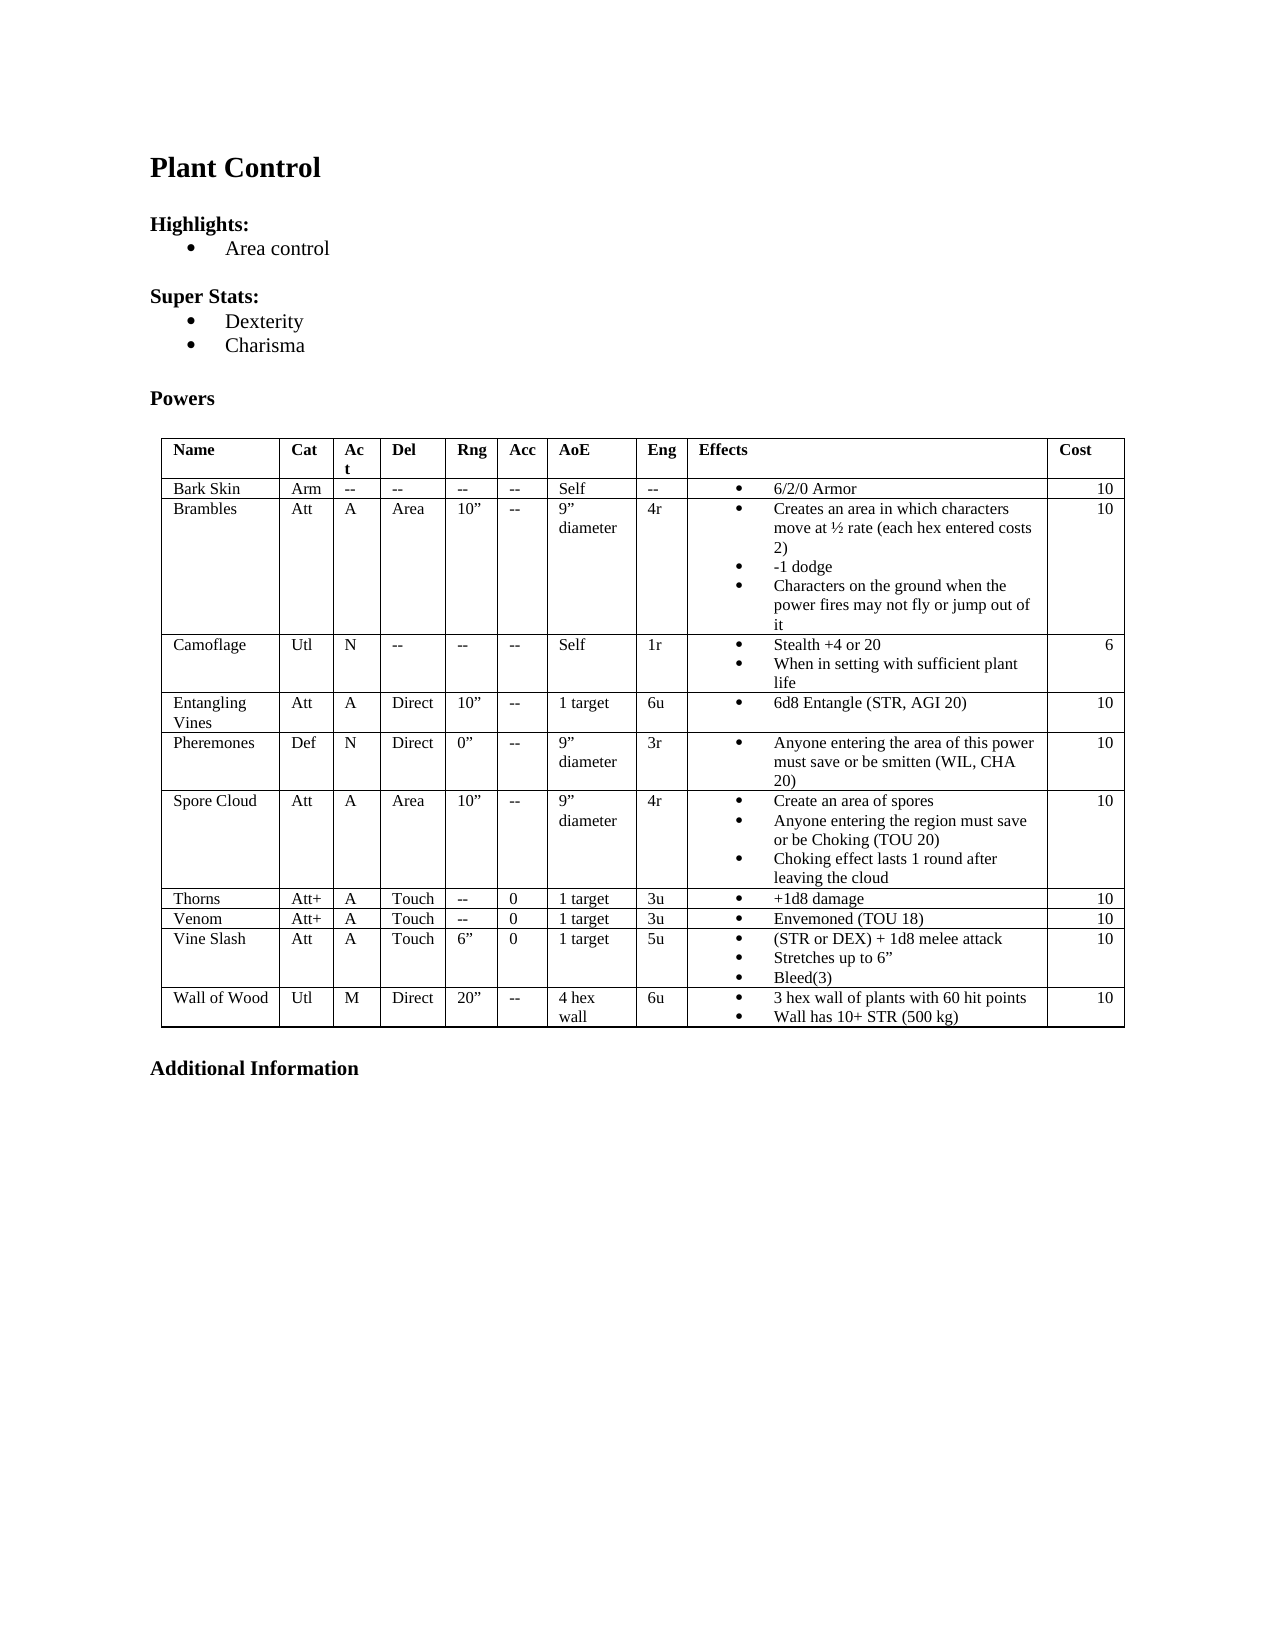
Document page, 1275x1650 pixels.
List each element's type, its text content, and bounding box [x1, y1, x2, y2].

table_cell Spore Cloud [162, 791, 279, 887]
table_cell -- [498, 499, 547, 633]
table_cell -- [498, 733, 547, 790]
table_cell Self [548, 479, 636, 498]
table_cell 0 [498, 909, 547, 928]
table_header [381, 439, 445, 478]
list Area control [187, 236, 1125, 260]
table_cell -- [446, 635, 497, 692]
table_cell A [334, 889, 380, 908]
table_cell -- [446, 479, 497, 498]
table_cell Att+ [280, 909, 333, 928]
table_cell Att+ [280, 889, 333, 908]
table_cell 1 target [548, 909, 636, 928]
table_cell Att [280, 693, 333, 732]
table_cell 9” diameter [548, 791, 636, 887]
table_cell -- [498, 988, 547, 1026]
table_header Name [162, 439, 279, 478]
table_cell -- [498, 479, 547, 498]
table_cell -- [334, 479, 380, 498]
table_cell 9” diameter [548, 499, 636, 633]
table_header Acc [498, 439, 547, 478]
table_cell Att [280, 929, 333, 987]
table_cell 3u [637, 909, 687, 928]
table_cell Brambles [162, 499, 279, 633]
table_header Rng [446, 439, 497, 478]
table_cell +1d8 damage [688, 889, 1047, 908]
table_cell A [334, 909, 380, 928]
list Dexterity [187, 308, 1125, 333]
table_cell 20” [446, 988, 497, 1026]
table_cell 3r [637, 733, 687, 790]
table_cell -- [446, 889, 497, 908]
text Additional Information [150, 1056, 1125, 1080]
table_cell A [334, 499, 380, 633]
table_cell Arm [280, 479, 333, 498]
table_cell A [334, 929, 380, 987]
table_cell Envemoned (TOU 18) [688, 909, 1047, 928]
table_cell 6 [1048, 635, 1124, 692]
table_cell 6d8 Entangle (STR, AGI 20) [688, 693, 1047, 732]
table_cell 9” diameter [548, 733, 636, 790]
table_header Effects [688, 439, 1047, 478]
table_cell Def [280, 733, 333, 790]
table_cell Touch [381, 909, 445, 928]
table_cell Vine Slash [162, 929, 279, 987]
table_cell Touch [381, 929, 445, 987]
table_cell 10 [1048, 889, 1124, 908]
table_cell Entangling Vines [162, 693, 279, 732]
table_cell 4r [637, 791, 687, 887]
table_cell Anyone entering the area of this power must save or be smitten (WIL, CHA 20) [688, 733, 1047, 790]
table_cell 1 target [548, 929, 636, 987]
table_cell Create an area of spores Anyone entering the region must save or be Choking (TOU 20) Choking effect lasts 1 round after leaving the cloud [688, 791, 1047, 887]
table_cell Area [381, 499, 445, 633]
text Highlights: [150, 212, 1125, 236]
table_cell 6” [446, 929, 497, 987]
table_cell 6/2/0 Armor [688, 479, 1047, 498]
table_cell 10 [1048, 479, 1124, 498]
table_cell Utl [280, 988, 333, 1026]
table_cell 5u [637, 929, 687, 987]
table_cell 10 [1048, 499, 1124, 633]
table_cell 10 [1048, 988, 1124, 1026]
table_cell 6u [637, 693, 687, 732]
table_cell 10” [446, 499, 497, 633]
table_cell 6u [637, 988, 687, 1026]
table_cell -- [498, 635, 547, 692]
table_cell 0 [498, 889, 547, 908]
table_cell 10” [446, 791, 497, 887]
table_cell 1 target [548, 889, 636, 908]
table_cell 10 [1048, 733, 1124, 790]
table_cell Touch [381, 889, 445, 908]
table_cell 10 [1048, 909, 1124, 928]
table_cell Direct [381, 988, 445, 1026]
table_cell Direct [381, 733, 445, 790]
table_cell -- [446, 909, 497, 928]
table_cell Direct [381, 693, 445, 732]
table_cell 3 hex wall of plants with 60 hit points Wall has 10+ STR (500 kg) [688, 988, 1047, 1026]
table_cell 10 [1048, 791, 1124, 887]
table_cell 10 [1048, 929, 1124, 987]
table_cell -- [637, 479, 687, 498]
table_cell A [334, 693, 380, 732]
table_cell 1 target [548, 693, 636, 732]
table_cell 10 [1048, 693, 1124, 732]
table_cell 0 [498, 929, 547, 987]
table_header Eng [637, 439, 687, 478]
text Super Stats: [150, 284, 1125, 308]
table_cell M [334, 988, 380, 1026]
table_header AoE [548, 439, 636, 478]
table_header Cat [280, 439, 333, 478]
table_cell Att [280, 791, 333, 887]
table_cell 10” [446, 693, 497, 732]
table_cell Pheremones [162, 733, 279, 790]
table_cell 4r [637, 499, 687, 633]
table_header Cost [1048, 439, 1124, 478]
table_cell Utl [280, 635, 333, 692]
table_cell Att [280, 499, 333, 633]
table_cell Camoflage [162, 635, 279, 692]
table_cell Wall of Wood [162, 988, 279, 1026]
text Plant Control [150, 150, 1125, 183]
table_cell N [334, 635, 380, 692]
table_cell (STR or DEX) + 1d8 melee attack Stretches up to 6” Bleed(3) [688, 929, 1047, 987]
table_cell Bark Skin [162, 479, 279, 498]
table_cell Stealth +4 or 20 When in setting with sufficient plant life [688, 635, 1047, 692]
table_cell A [334, 791, 380, 887]
table_cell 3u [637, 889, 687, 908]
table_cell Venom [162, 909, 279, 928]
table_header Act [334, 439, 380, 478]
table_cell 0” [446, 733, 497, 790]
table_cell Self [548, 635, 636, 692]
table_cell N [334, 733, 380, 790]
list Charisma [187, 333, 1125, 357]
table_cell Thorns [162, 889, 279, 908]
table_cell Creates an area in which characters move at ½ rate (each hex entered costs 2) -1 dodge Characters on the ground when the power fires may not fly or jump out of it [688, 499, 1047, 633]
table_cell -- [498, 791, 547, 887]
table_cell -- [498, 693, 547, 732]
table_cell Area [381, 791, 445, 887]
table_cell 4 hex wall [548, 988, 636, 1026]
table_cell -- [381, 479, 445, 498]
text Powers [150, 385, 1125, 409]
table_cell -- [381, 635, 445, 692]
table_cell 1r [637, 635, 687, 692]
